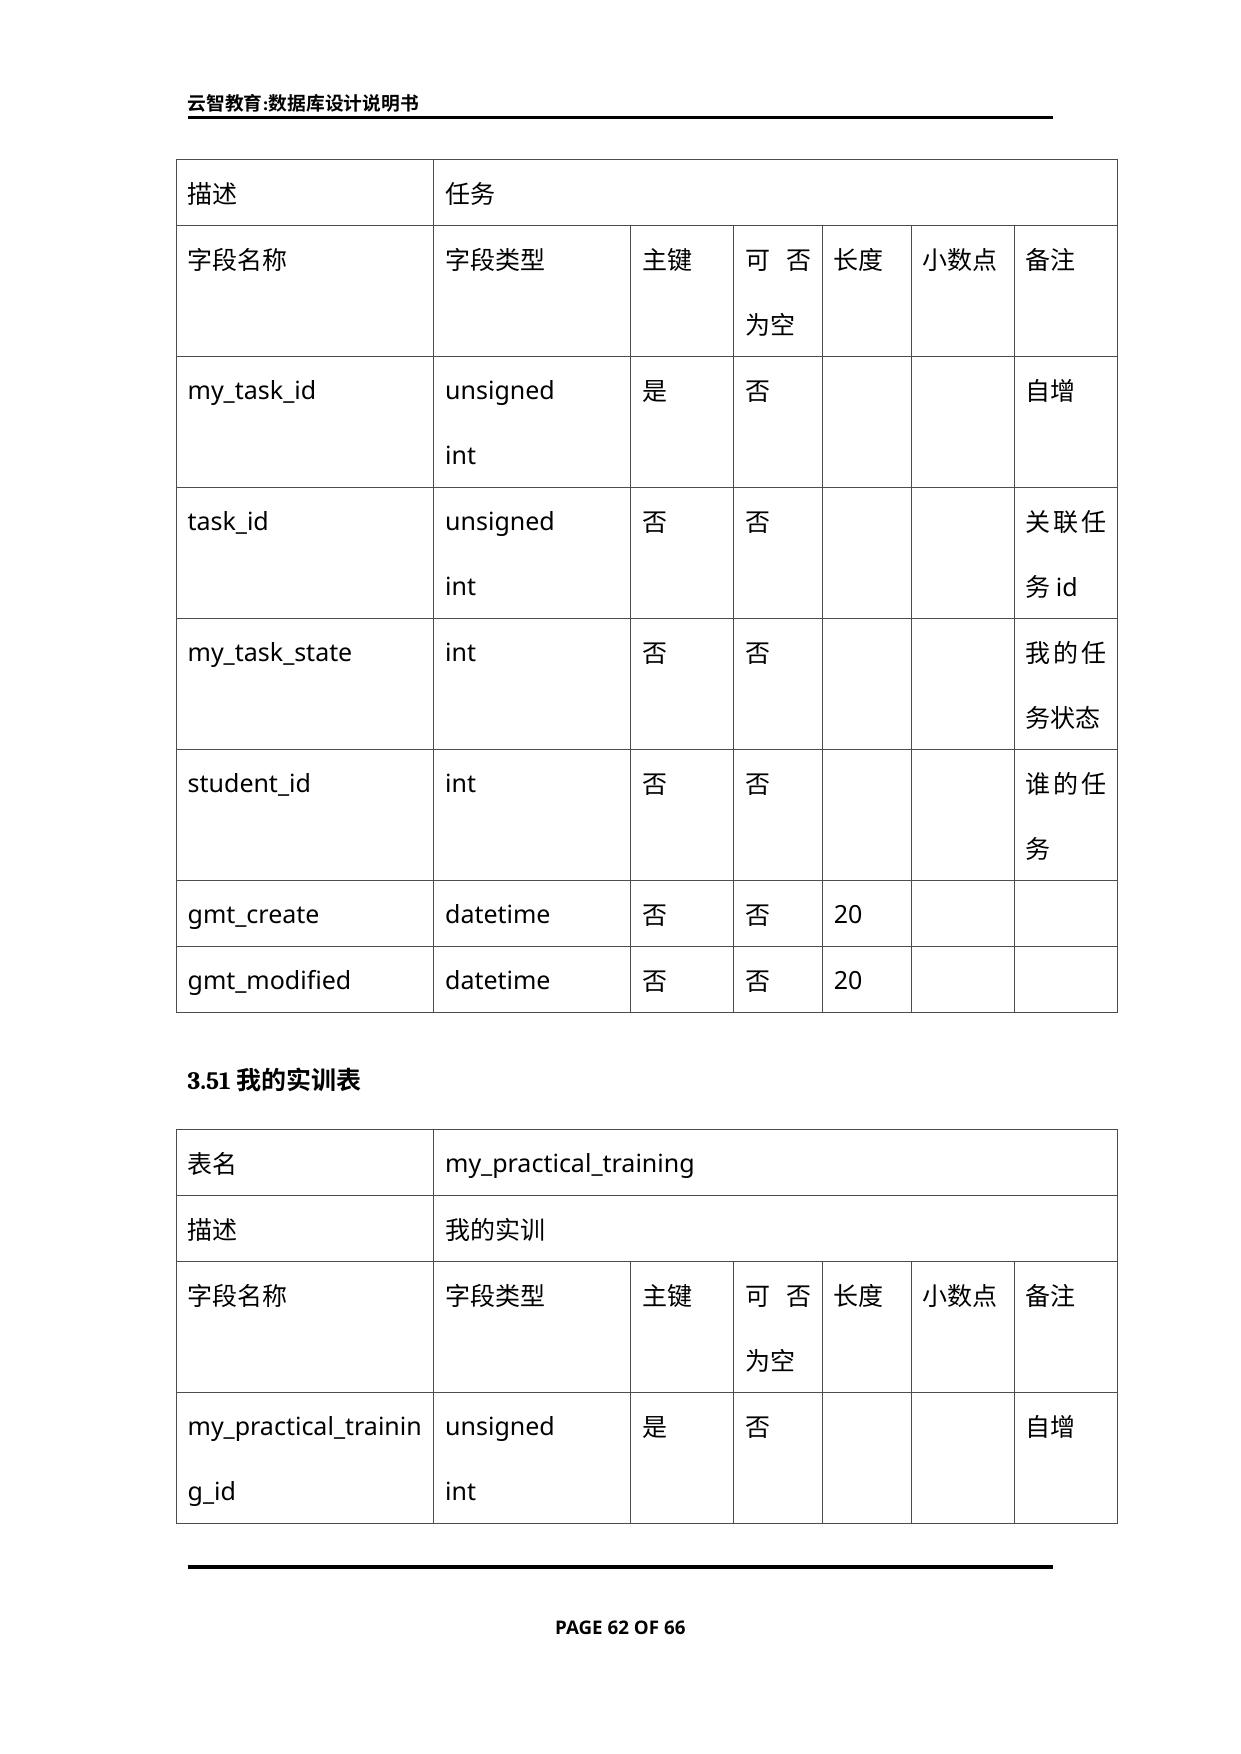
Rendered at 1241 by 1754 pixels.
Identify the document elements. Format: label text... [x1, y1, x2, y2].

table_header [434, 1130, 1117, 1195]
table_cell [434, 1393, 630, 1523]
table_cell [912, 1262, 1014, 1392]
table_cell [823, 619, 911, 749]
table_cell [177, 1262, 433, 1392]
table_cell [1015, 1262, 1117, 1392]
subtitle 3.51 我的实训表 [187, 1046, 1053, 1111]
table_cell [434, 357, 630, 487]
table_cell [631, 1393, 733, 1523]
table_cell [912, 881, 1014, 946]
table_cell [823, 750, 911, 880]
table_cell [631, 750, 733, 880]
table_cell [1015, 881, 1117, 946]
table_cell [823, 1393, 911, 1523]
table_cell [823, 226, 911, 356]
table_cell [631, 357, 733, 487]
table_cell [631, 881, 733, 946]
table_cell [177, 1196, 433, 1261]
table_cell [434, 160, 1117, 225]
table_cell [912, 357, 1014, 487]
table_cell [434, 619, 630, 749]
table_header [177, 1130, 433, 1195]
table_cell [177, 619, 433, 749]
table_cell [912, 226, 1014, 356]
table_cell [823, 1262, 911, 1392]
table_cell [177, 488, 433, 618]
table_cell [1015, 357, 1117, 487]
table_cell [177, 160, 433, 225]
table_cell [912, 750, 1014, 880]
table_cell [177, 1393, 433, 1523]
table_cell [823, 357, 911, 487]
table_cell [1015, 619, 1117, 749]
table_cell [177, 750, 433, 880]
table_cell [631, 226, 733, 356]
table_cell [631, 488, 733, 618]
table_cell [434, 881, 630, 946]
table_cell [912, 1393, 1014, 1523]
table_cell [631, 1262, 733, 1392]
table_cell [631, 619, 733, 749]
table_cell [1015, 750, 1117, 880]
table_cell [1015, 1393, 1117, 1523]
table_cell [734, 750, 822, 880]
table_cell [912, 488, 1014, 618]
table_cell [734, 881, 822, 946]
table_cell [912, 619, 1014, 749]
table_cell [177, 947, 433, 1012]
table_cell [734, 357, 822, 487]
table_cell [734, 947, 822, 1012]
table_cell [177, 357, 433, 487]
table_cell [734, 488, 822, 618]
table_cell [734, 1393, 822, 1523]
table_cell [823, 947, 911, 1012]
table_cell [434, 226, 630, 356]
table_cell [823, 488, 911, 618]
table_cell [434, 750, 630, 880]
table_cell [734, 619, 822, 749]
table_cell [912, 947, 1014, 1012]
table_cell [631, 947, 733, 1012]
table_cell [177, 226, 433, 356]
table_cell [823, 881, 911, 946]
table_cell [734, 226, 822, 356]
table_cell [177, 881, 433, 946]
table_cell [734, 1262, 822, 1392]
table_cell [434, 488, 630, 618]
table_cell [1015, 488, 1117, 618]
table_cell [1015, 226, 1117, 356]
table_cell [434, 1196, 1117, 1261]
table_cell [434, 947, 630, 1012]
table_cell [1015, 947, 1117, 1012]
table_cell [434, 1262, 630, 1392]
